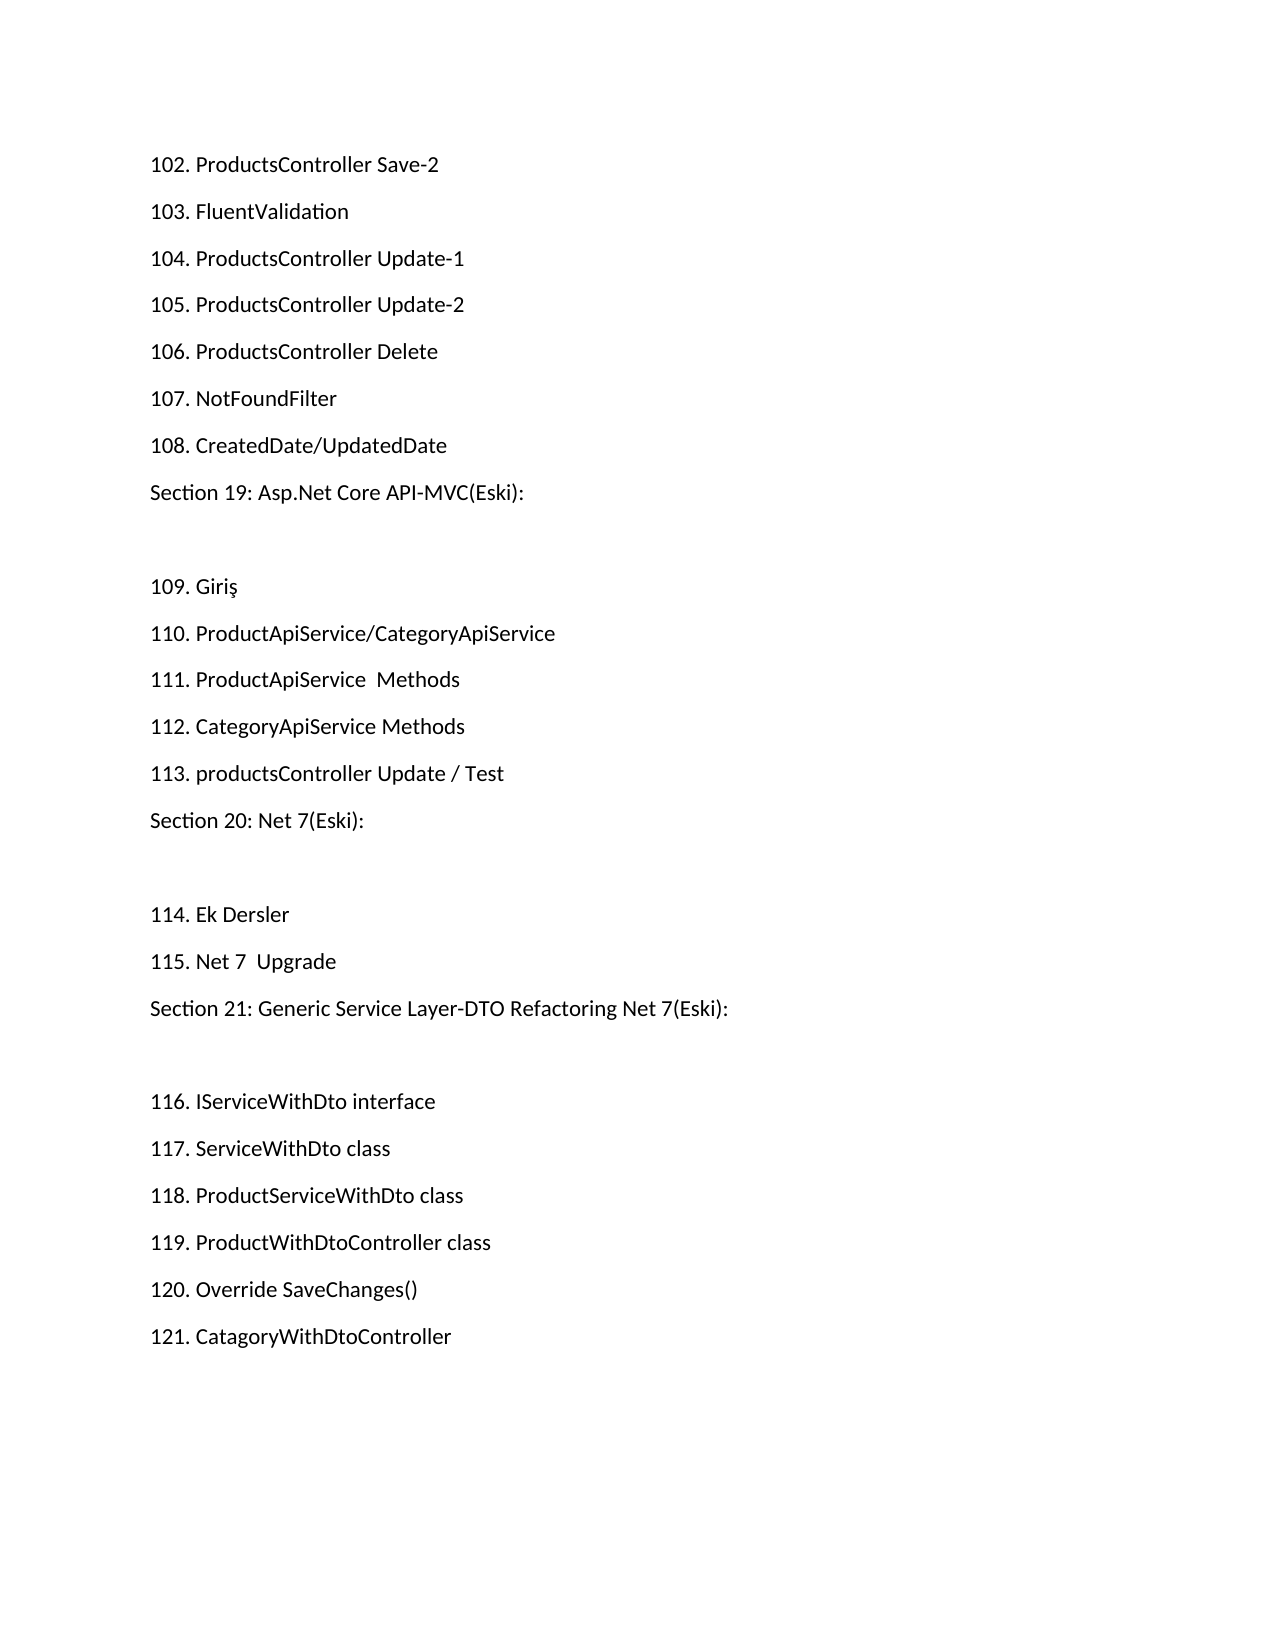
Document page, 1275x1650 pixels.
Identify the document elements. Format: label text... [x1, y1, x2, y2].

text 114. Ek Dersler [150, 900, 1125, 928]
text 103. FluentValidation [150, 197, 1125, 225]
text 111. ProductApiService Methods [150, 666, 1125, 694]
text 117. ServiceWithDto class [150, 1134, 1125, 1162]
text 120. Override SaveChanges() [150, 1275, 1125, 1303]
text 119. ProductWithDtoController class [150, 1228, 1125, 1256]
text Section 19: Asp.Net Core API-MVC(Eski): [150, 478, 1125, 506]
text 121. CatagoryWithDtoController [150, 1322, 1125, 1350]
text 108. CreatedDate/UpdatedDate [150, 431, 1125, 459]
text 112. CategoryApiService Methods [150, 712, 1125, 741]
text 115. Net 7 Upgrade [150, 947, 1125, 975]
text 116. IServiceWithDto interface [150, 1087, 1125, 1116]
text 109. Giriş [150, 572, 1125, 600]
text 106. ProductsController Delete [150, 337, 1125, 366]
text 118. ProductServiceWithDto class [150, 1181, 1125, 1209]
text 104. ProductsController Update-1 [150, 244, 1125, 272]
text 102. ProductsController Save-2 [150, 150, 1125, 178]
text 110. ProductApiService/CategoryApiService [150, 619, 1125, 647]
text Section 20: Net 7(Eski): [150, 806, 1125, 834]
text Section 21: Generic Service Layer-DTO Refactoring Net 7(Eski): [150, 994, 1125, 1022]
text 107. NotFoundFilter [150, 384, 1125, 412]
text 105. ProductsController Update-2 [150, 291, 1125, 319]
text 113. productsController Update / Test [150, 759, 1125, 787]
